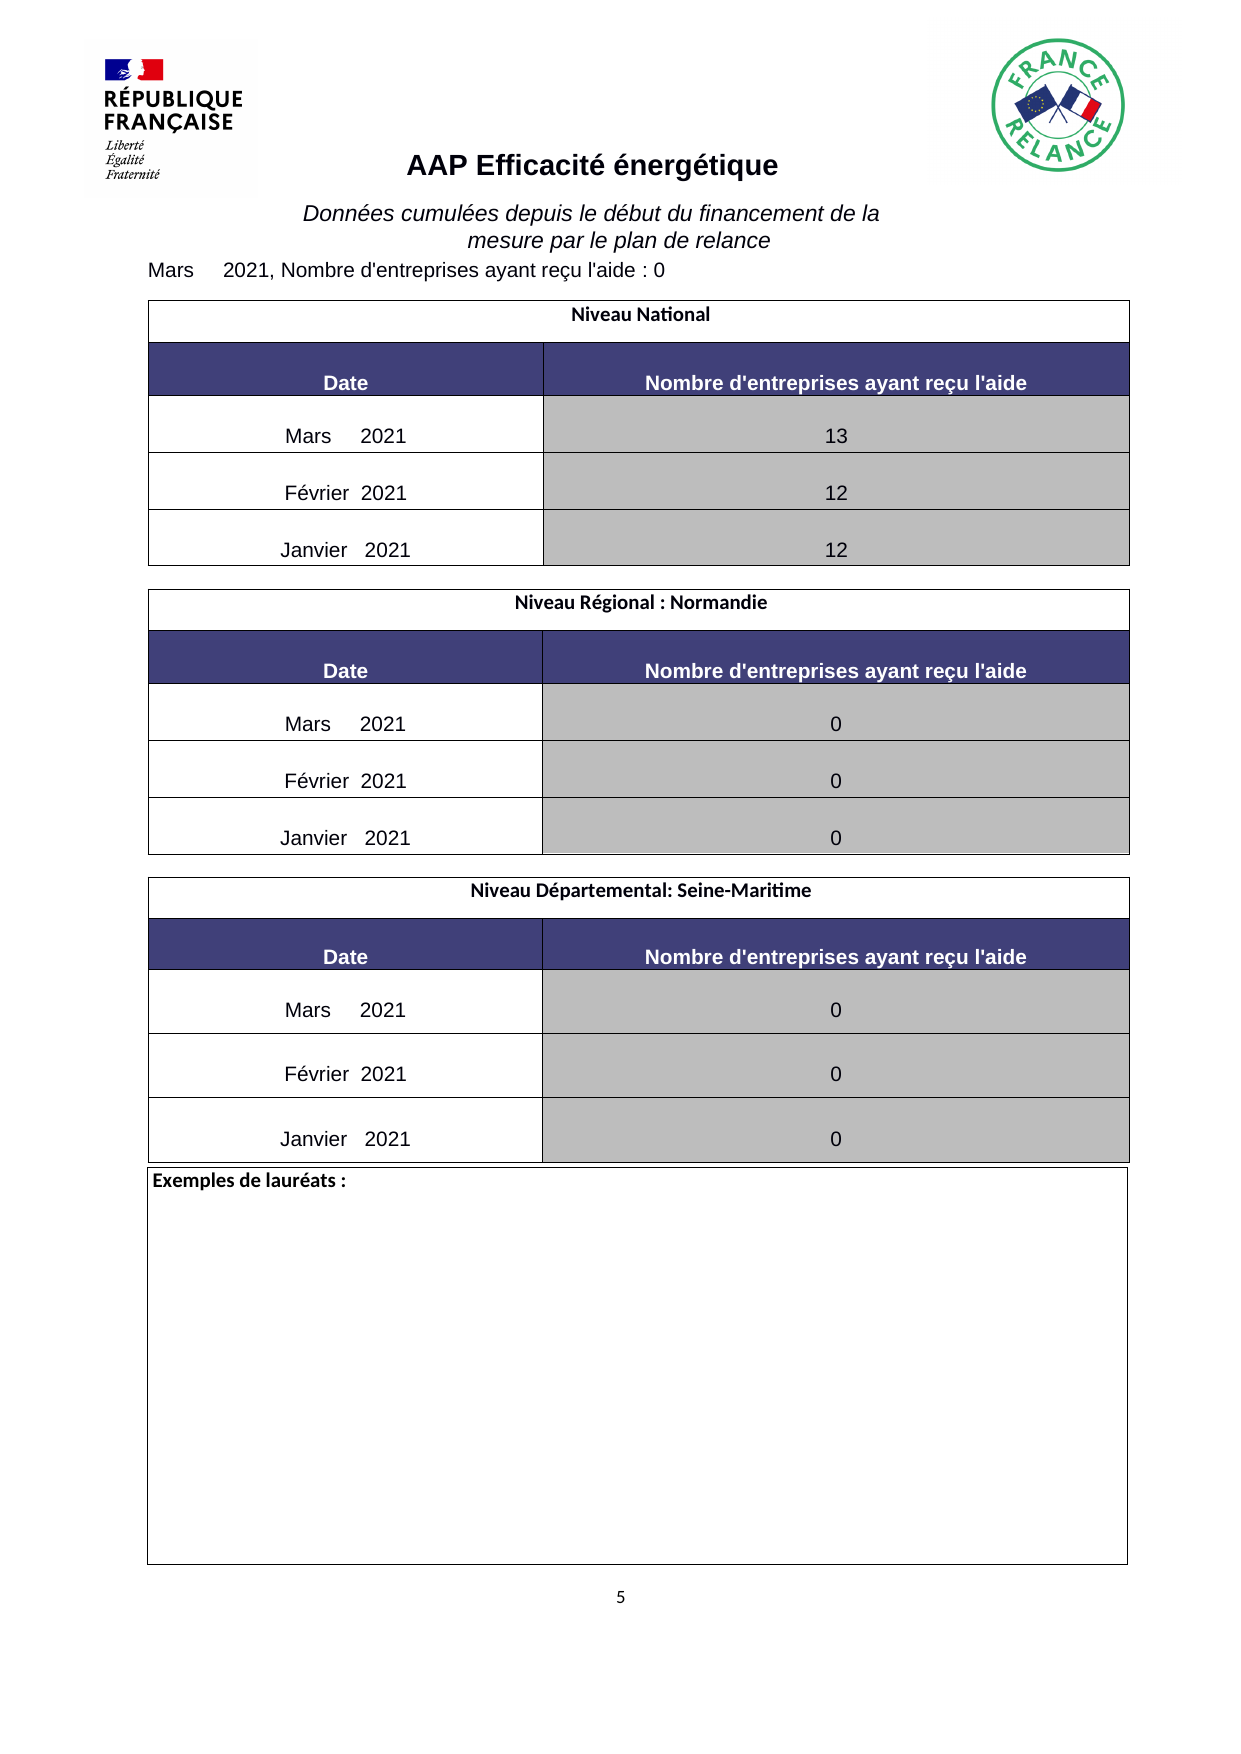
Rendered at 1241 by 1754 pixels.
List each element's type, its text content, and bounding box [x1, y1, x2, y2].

table_cell Date [149, 919, 542, 969]
table_cell Nombre d'entreprises ayant reçu l'aide [543, 919, 1129, 969]
table_cell 0 [543, 970, 1129, 1033]
table_cell Février 2021 [149, 453, 543, 509]
table_cell Mars 2021 [149, 684, 542, 740]
table_cell Mars 2021 [149, 970, 542, 1033]
table_cell Mars 2021 [149, 396, 543, 452]
table_cell Date [149, 343, 543, 395]
table_cell Nombre d'entreprises ayant reçu l'aide [543, 631, 1129, 683]
table_cell Nombre d'entreprises ayant reçu l'aide [544, 343, 1129, 395]
text AAP Efficacité énergétique [258, 148, 926, 181]
table_cell 0 [543, 741, 1129, 797]
table_header Niveau Régional : Normandie [149, 590, 1129, 630]
text Mars 2021, Nombre d'entreprises ayant reçu l'aide : 0 [148, 258, 1093, 282]
table_header Niveau Départemental: Seine-Maritime [149, 878, 1129, 918]
table_cell 0 [543, 1098, 1129, 1162]
table_cell 13 [544, 396, 1129, 452]
table_cell 0 [543, 684, 1129, 740]
picture [926, 17, 1182, 185]
table_cell 0 [543, 1034, 1129, 1097]
text Données cumulées depuis le début du financement de la mesure par le plan de relance [148, 200, 1093, 253]
table_cell 12 [544, 453, 1129, 509]
table_cell 0 [543, 798, 1129, 853]
table_cell Janvier 2021 [149, 1098, 542, 1162]
table_cell Date [149, 631, 542, 683]
table_header Niveau National [149, 301, 1129, 342]
table_cell Janvier 2021 [149, 798, 542, 853]
table_cell Février 2021 [149, 1034, 542, 1097]
table_cell Février 2021 [149, 741, 542, 797]
table_cell Janvier 2021 [149, 510, 543, 565]
picture [84, 39, 258, 197]
table_cell 12 [544, 510, 1129, 565]
